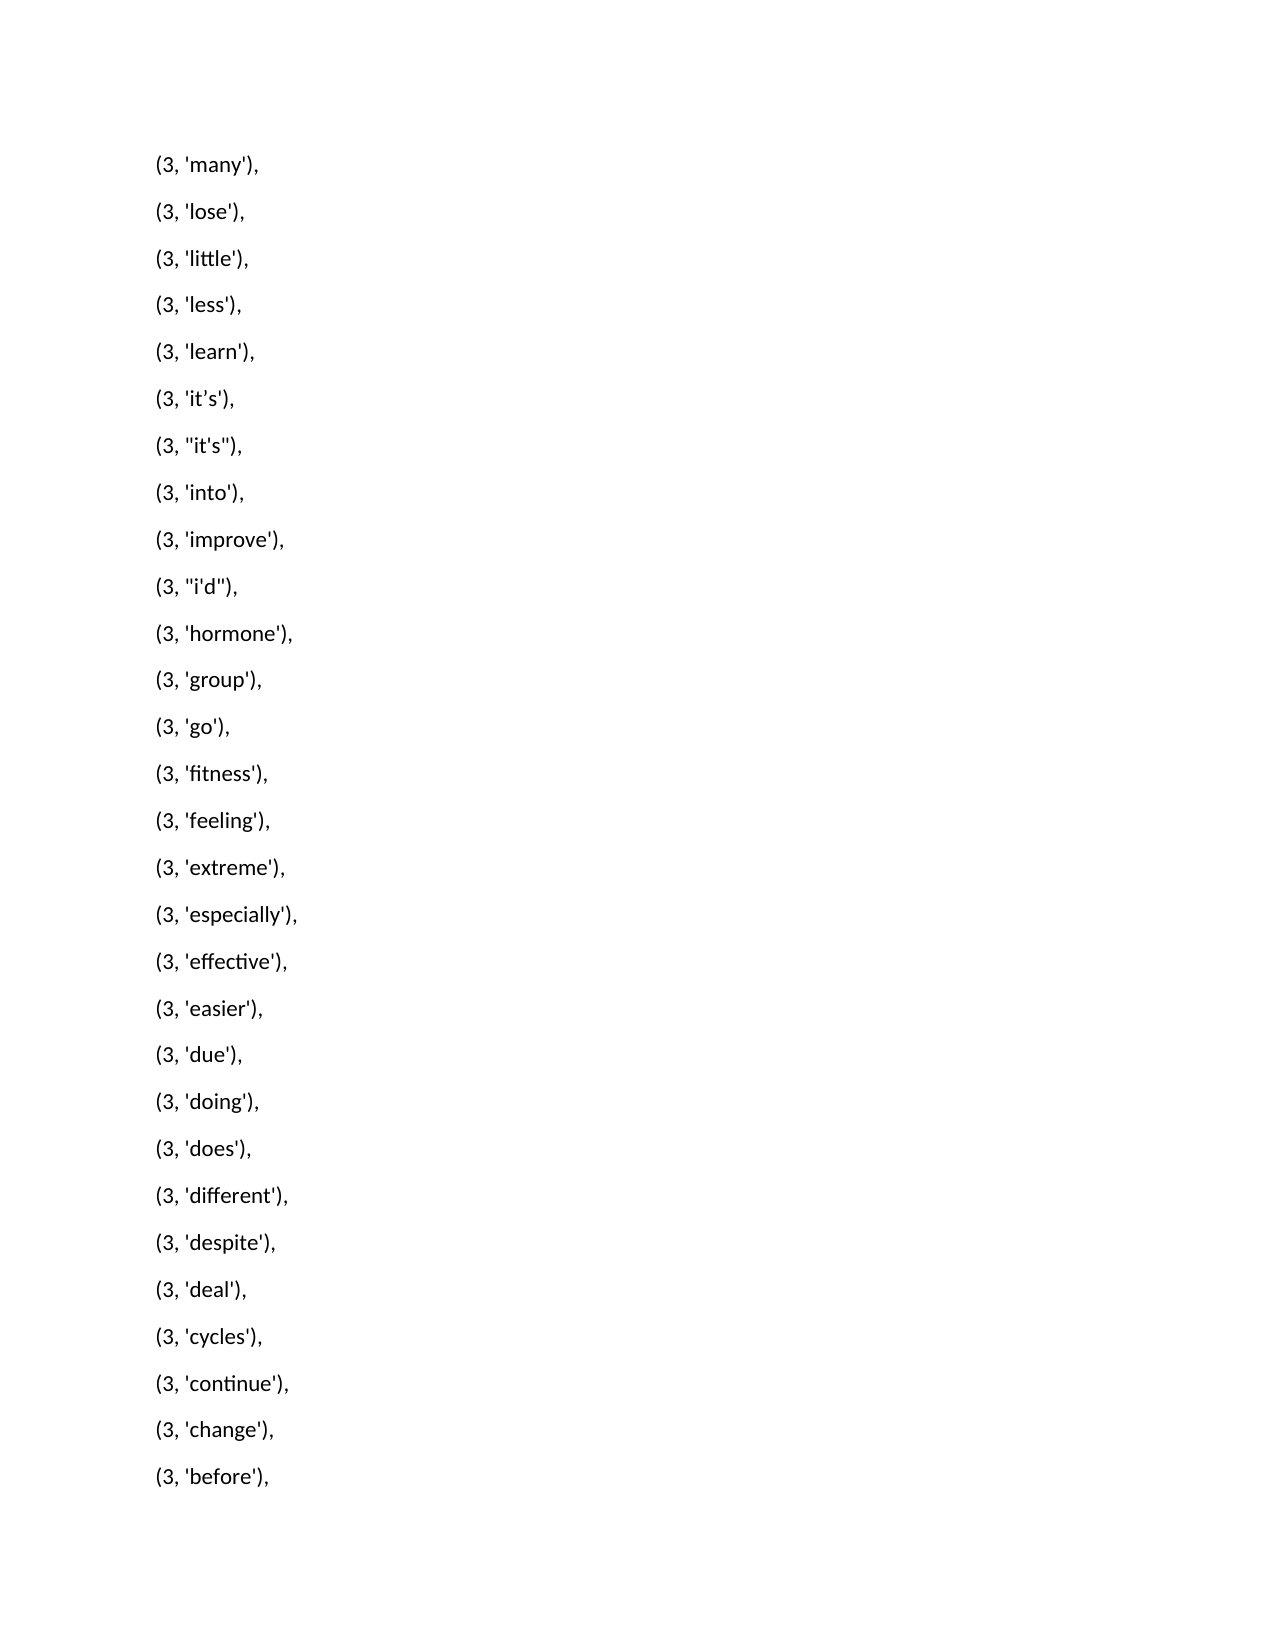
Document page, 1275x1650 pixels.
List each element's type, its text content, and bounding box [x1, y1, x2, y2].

text (3, 'less'), [150, 291, 1125, 319]
text (3, 'fitness'), [150, 759, 1125, 787]
text (3, "i'd"), [150, 572, 1125, 600]
text (3, 'group'), [150, 666, 1125, 694]
text (3, 'doing'), [150, 1087, 1125, 1116]
text (3, 'before'), [150, 1462, 1125, 1491]
text (3, 'it’s'), [150, 384, 1125, 412]
text (3, 'different'), [150, 1181, 1125, 1209]
text (3, 'despite'), [150, 1228, 1125, 1256]
text (3, 'learn'), [150, 337, 1125, 366]
text (3, 'hormone'), [150, 619, 1125, 647]
text (3, "it's"), [150, 431, 1125, 459]
text (3, 'many'), [150, 150, 1125, 178]
text (3, 'lose'), [150, 197, 1125, 225]
text (3, 'change'), [150, 1416, 1125, 1444]
text (3, 'little'), [150, 244, 1125, 272]
text (3, 'especially'), [150, 900, 1125, 928]
text (3, 'cycles'), [150, 1322, 1125, 1350]
text (3, 'continue'), [150, 1369, 1125, 1397]
text (3, 'deal'), [150, 1275, 1125, 1303]
text (3, 'improve'), [150, 525, 1125, 553]
text (3, 'does'), [150, 1134, 1125, 1162]
text (3, 'extreme'), [150, 853, 1125, 881]
text (3, 'effective'), [150, 947, 1125, 975]
text (3, 'go'), [150, 712, 1125, 741]
text (3, 'into'), [150, 478, 1125, 506]
text (3, 'feeling'), [150, 806, 1125, 834]
text (3, 'due'), [150, 1041, 1125, 1069]
text (3, 'easier'), [150, 994, 1125, 1022]
